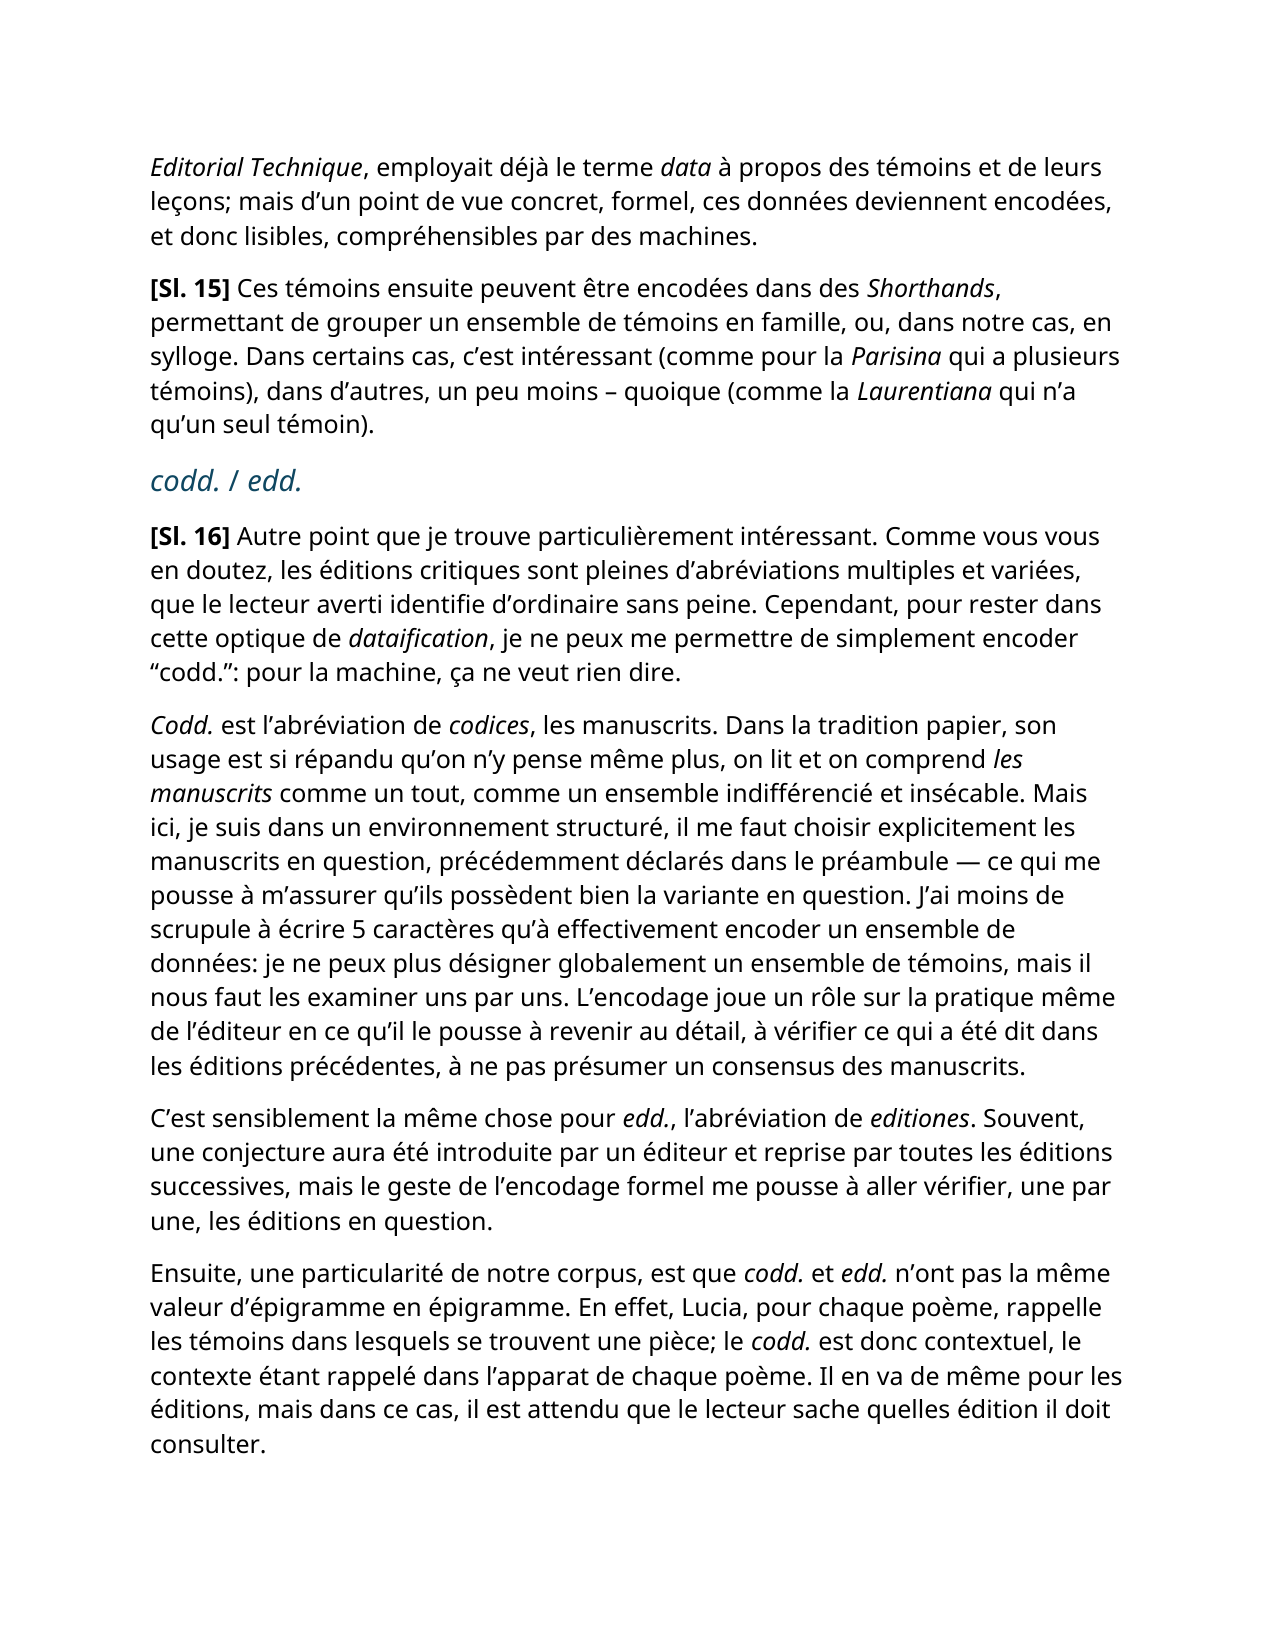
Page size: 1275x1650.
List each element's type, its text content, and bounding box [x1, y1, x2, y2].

text C’est sensiblement la même chose pour edd., l’abréviation de editiones. Souvent, une conjecture aura été introduite par un éditeur et reprise par toutes les éditions successives, mais le geste de l’encodage formel me pousse à aller vérifier, une par une, les éditions en question. [150, 1101, 1125, 1237]
text Codd. est l’abréviation de codices, les manuscrits. Dans la tradition papier, son usage est si répandu qu’on n’y pense même plus, on lit et on comprend les manuscrits comme un tout, comme un ensemble indifférencié et insécable. Mais ici, je suis dans un environnement structuré, il me faut choisir explicitement les manuscrits en question, précédemment déclarés dans le préambule — ce qui me pousse à m’assurer qu’ils possèdent bien la variante en question. J’ai moins de scrupule à écrire 5 caractères qu’à effectivement encoder un ensemble de données: je ne peux plus désigner globalement un ensemble de témoins, mais il nous faut les examiner uns par uns. L’encodage joue un rôle sur la pratique même de l’éditeur en ce qu’il le pousse à revenir au détail, à vérifier ce qui a été dit dans les éditions précédentes, à ne pas présumer un consensus des manuscrits. [150, 707, 1125, 1082]
text [Sl. 15] Ces témoins ensuite peuvent être encodées dans des Shorthands, permettant de grouper un ensemble de témoins en famille, ou, dans notre cas, en sylloge. Dans certains cas, c’est intéressant (comme pour la Parisina qui a plusieurs témoins), dans d’autres, un peu moins – quoique (comme la Laurentiana qui n’a qu’un seul témoin). [150, 271, 1125, 441]
text Ensuite, une particularité de notre corpus, est que codd. et edd. n’ont pas la même valeur d’épigramme en épigramme. En effet, Lucia, pour chaque poème, rappelle les témoins dans lesquels se trouvent une pièce; le codd. est donc contextuel, le contexte étant rappelé dans l’apparat de chaque poème. Il en va de même pour les éditions, mais dans ce cas, il est attendu que le lecteur sache quelles édition il doit consulter. [150, 1256, 1125, 1460]
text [150, 150, 1125, 252]
subtitle codd. / edd. [150, 460, 1125, 500]
text [Sl. 16] Autre point que je trouve particulièrement intéressant. Comme vous vous en doutez, les éditions critiques sont pleines d’abréviations multiples et variées, que le lecteur averti identifie d’ordinaire sans peine. Cependant, pour rester dans cette optique de dataification, je ne peux me permettre de simplement encoder “codd.”: pour la machine, ça ne veut rien dire. [150, 518, 1125, 689]
